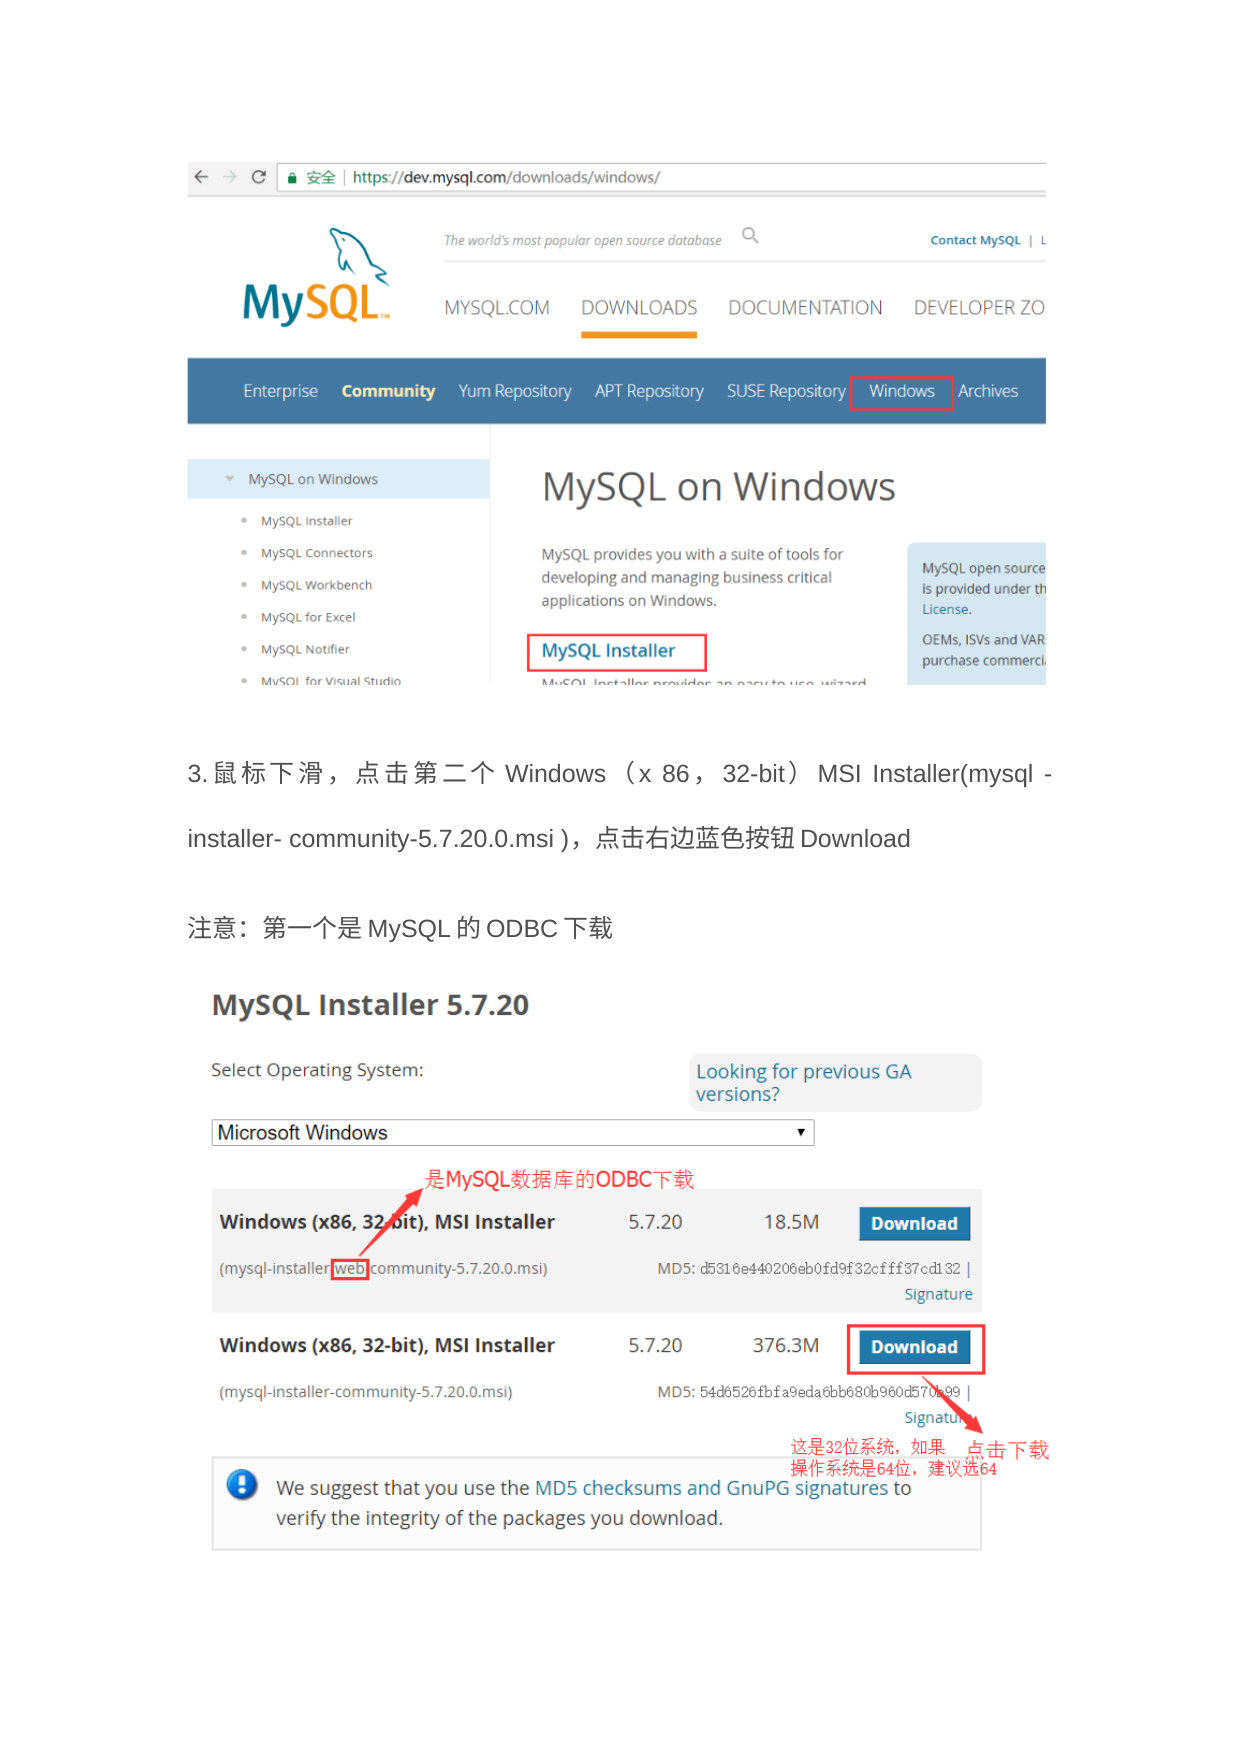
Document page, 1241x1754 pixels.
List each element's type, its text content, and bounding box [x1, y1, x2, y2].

text 3.鼠标下滑，点击第二个Windows（x 86，32-bit）MSI Installer(mysql - installer- community-5.7.20.0.msi )，点击右边蓝色按钮Download [187, 739, 1053, 869]
picture [187, 162, 1053, 692]
text 注意：第一个是MySQL的ODBC下载 [187, 894, 1053, 959]
picture [187, 984, 1053, 1554]
